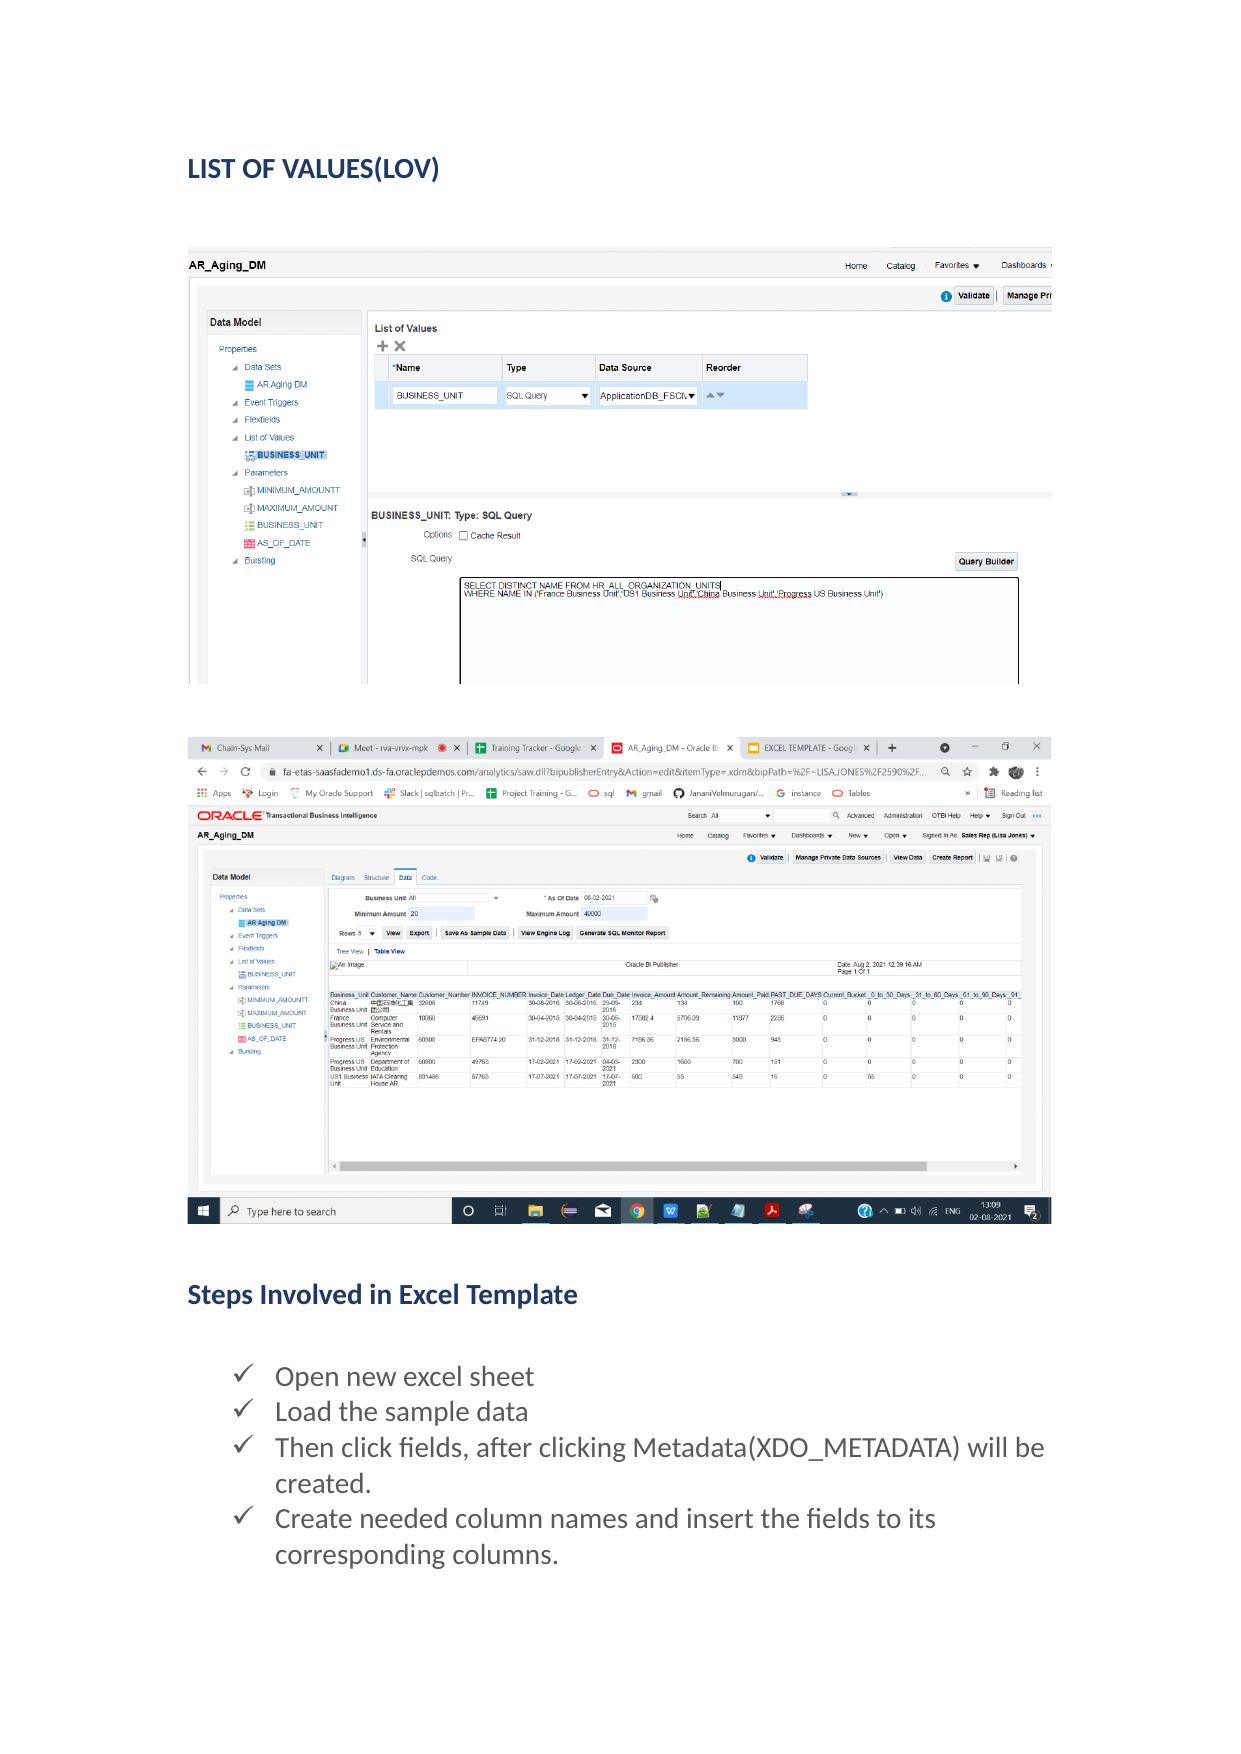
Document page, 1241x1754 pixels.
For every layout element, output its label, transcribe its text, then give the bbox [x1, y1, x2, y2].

list Then click fields, after clicking Metadata(XDO_METADATA) will be created. [231, 1429, 1053, 1500]
picture [187, 737, 1052, 1224]
list Load the sample data [231, 1393, 1053, 1429]
list Create needed column names and insert the fields to its corresponding columns. [231, 1500, 1053, 1572]
picture [187, 247, 1052, 684]
text Steps Involved in Excel Template [187, 1276, 1053, 1312]
text LIST OF VALUES(LOV) [187, 150, 1053, 186]
list Open new excel sheet [231, 1358, 1053, 1393]
